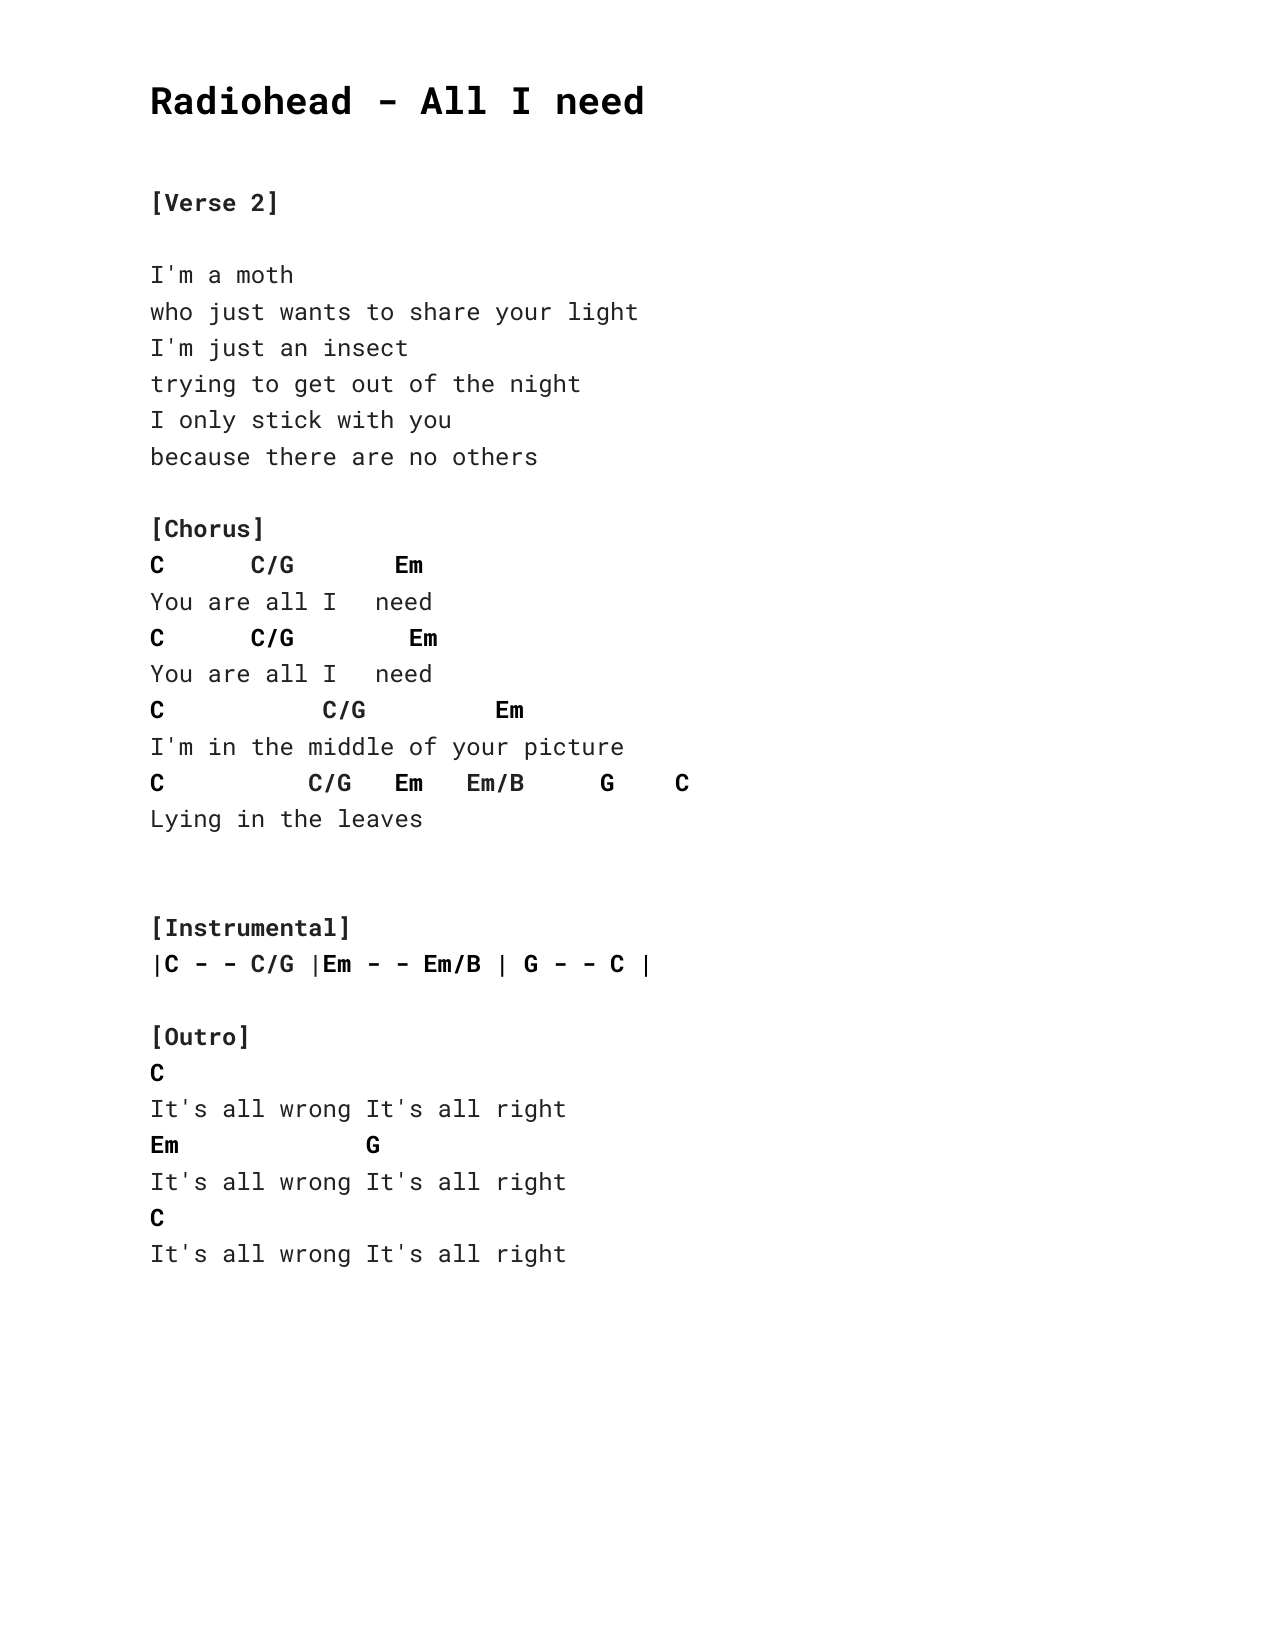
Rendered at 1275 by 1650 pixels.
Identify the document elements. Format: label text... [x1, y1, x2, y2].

text C [150, 1056, 1125, 1088]
text It's all wrong It's all right [150, 1165, 1125, 1197]
text I'm a moth [150, 259, 1125, 290]
text You are all I need [150, 657, 1125, 689]
text It's all wrong It's all right [150, 1237, 1125, 1269]
text C C/G Em Em/B G C [150, 766, 1125, 798]
text It's all wrong It's all right [150, 1092, 1125, 1124]
text You are all I need [150, 585, 1125, 617]
text because there are no others [150, 440, 1125, 472]
text Lying in the leaves [150, 802, 1125, 834]
text who just wants to share your light [150, 295, 1125, 327]
text C [150, 1201, 1125, 1233]
text I'm in the middle of your picture [150, 730, 1125, 762]
text C C/G Em [150, 694, 1125, 725]
text I only stick with you [150, 404, 1125, 435]
text [Verse 2] [150, 186, 1125, 218]
text [Instrumental] [150, 911, 1125, 943]
text I'm just an insect [150, 331, 1125, 363]
text [Outro] [150, 1020, 1125, 1052]
text C C/G Em [150, 549, 1125, 580]
text trying to get out of the night [150, 367, 1125, 399]
text [Chorus] [150, 512, 1125, 544]
text |C - - C/G |Em - - Em/B | G - - C | [150, 947, 1125, 979]
text C C/G Em [150, 621, 1125, 653]
text Em G [150, 1129, 1125, 1160]
